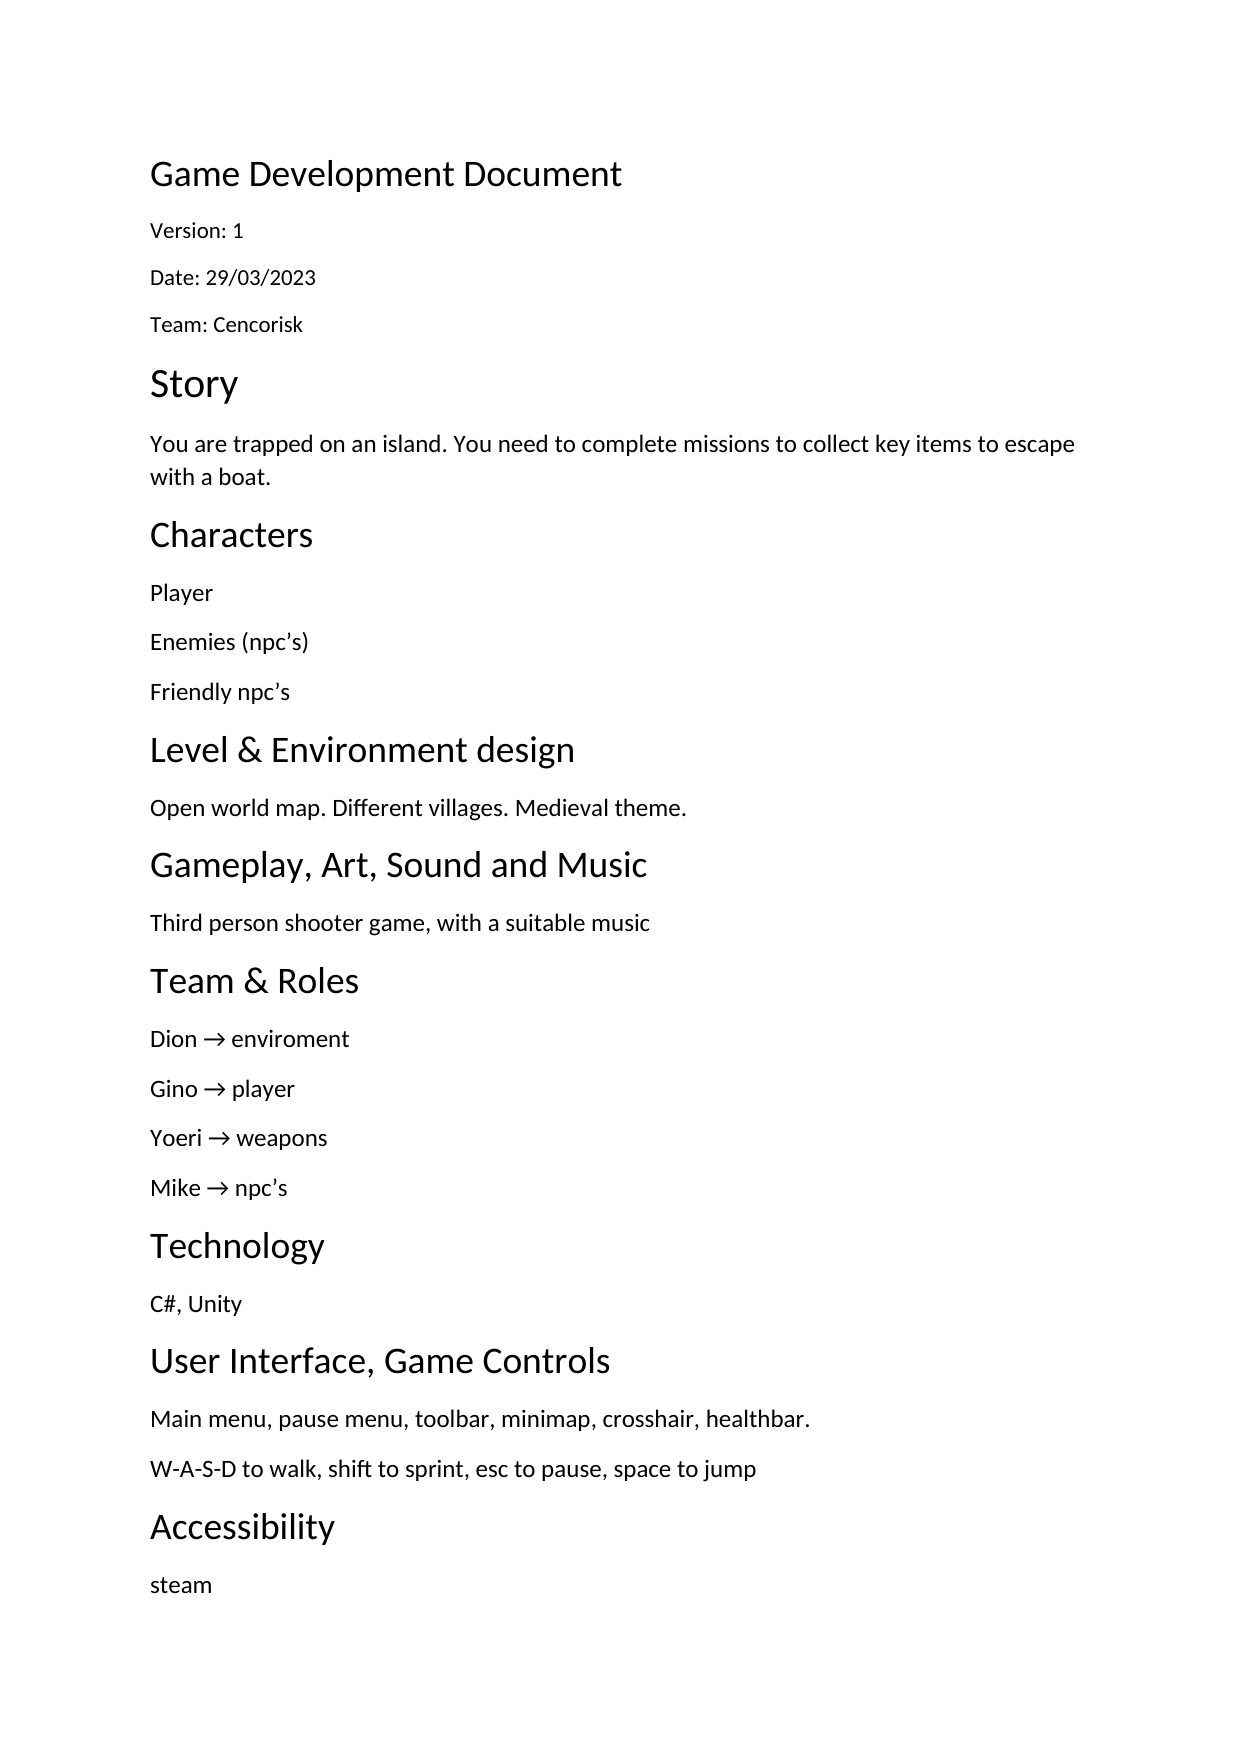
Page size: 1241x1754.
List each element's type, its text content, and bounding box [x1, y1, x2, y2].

text Technology [150, 1222, 1090, 1267]
text Friendly npc’s [150, 676, 1090, 707]
text Gino → player [150, 1073, 1090, 1103]
text Team & Roles [150, 957, 1090, 1003]
text W-A-S-D to walk, shift to sprint, esc to pause, space to jump [150, 1453, 1090, 1484]
text C#, Unity [150, 1288, 1090, 1318]
text Open world map. Different villages. Medieval theme. [150, 792, 1090, 822]
text Player [150, 577, 1090, 607]
text Team: Cencorisk [150, 310, 1090, 338]
text Third person shooter game, with a suitable music [150, 908, 1090, 938]
text Characters [150, 511, 1090, 557]
text Mike → npc’s [150, 1172, 1090, 1203]
text steam [150, 1569, 1090, 1599]
text Story [150, 357, 1090, 408]
text Version: 1 [150, 216, 1090, 244]
text User Interface, Game Controls [150, 1337, 1090, 1383]
text Accessibility [150, 1503, 1090, 1548]
text Enemies (npc’s) [150, 627, 1090, 657]
text Yoeri → weapons [150, 1122, 1090, 1153]
text Level & Environment design [150, 726, 1090, 772]
text You are trapped on an island. You need to complete missions to collect key items to escape with a boat. [150, 428, 1090, 492]
text Main menu, pause menu, toolbar, minimap, crosshair, healthbar. [150, 1403, 1090, 1434]
text Date: 29/03/2023 [150, 263, 1090, 291]
text Dion → enviroment [150, 1023, 1090, 1054]
text Gameplay, Art, Sound and Music [150, 841, 1090, 887]
text Game Development Document [150, 150, 1090, 196]
